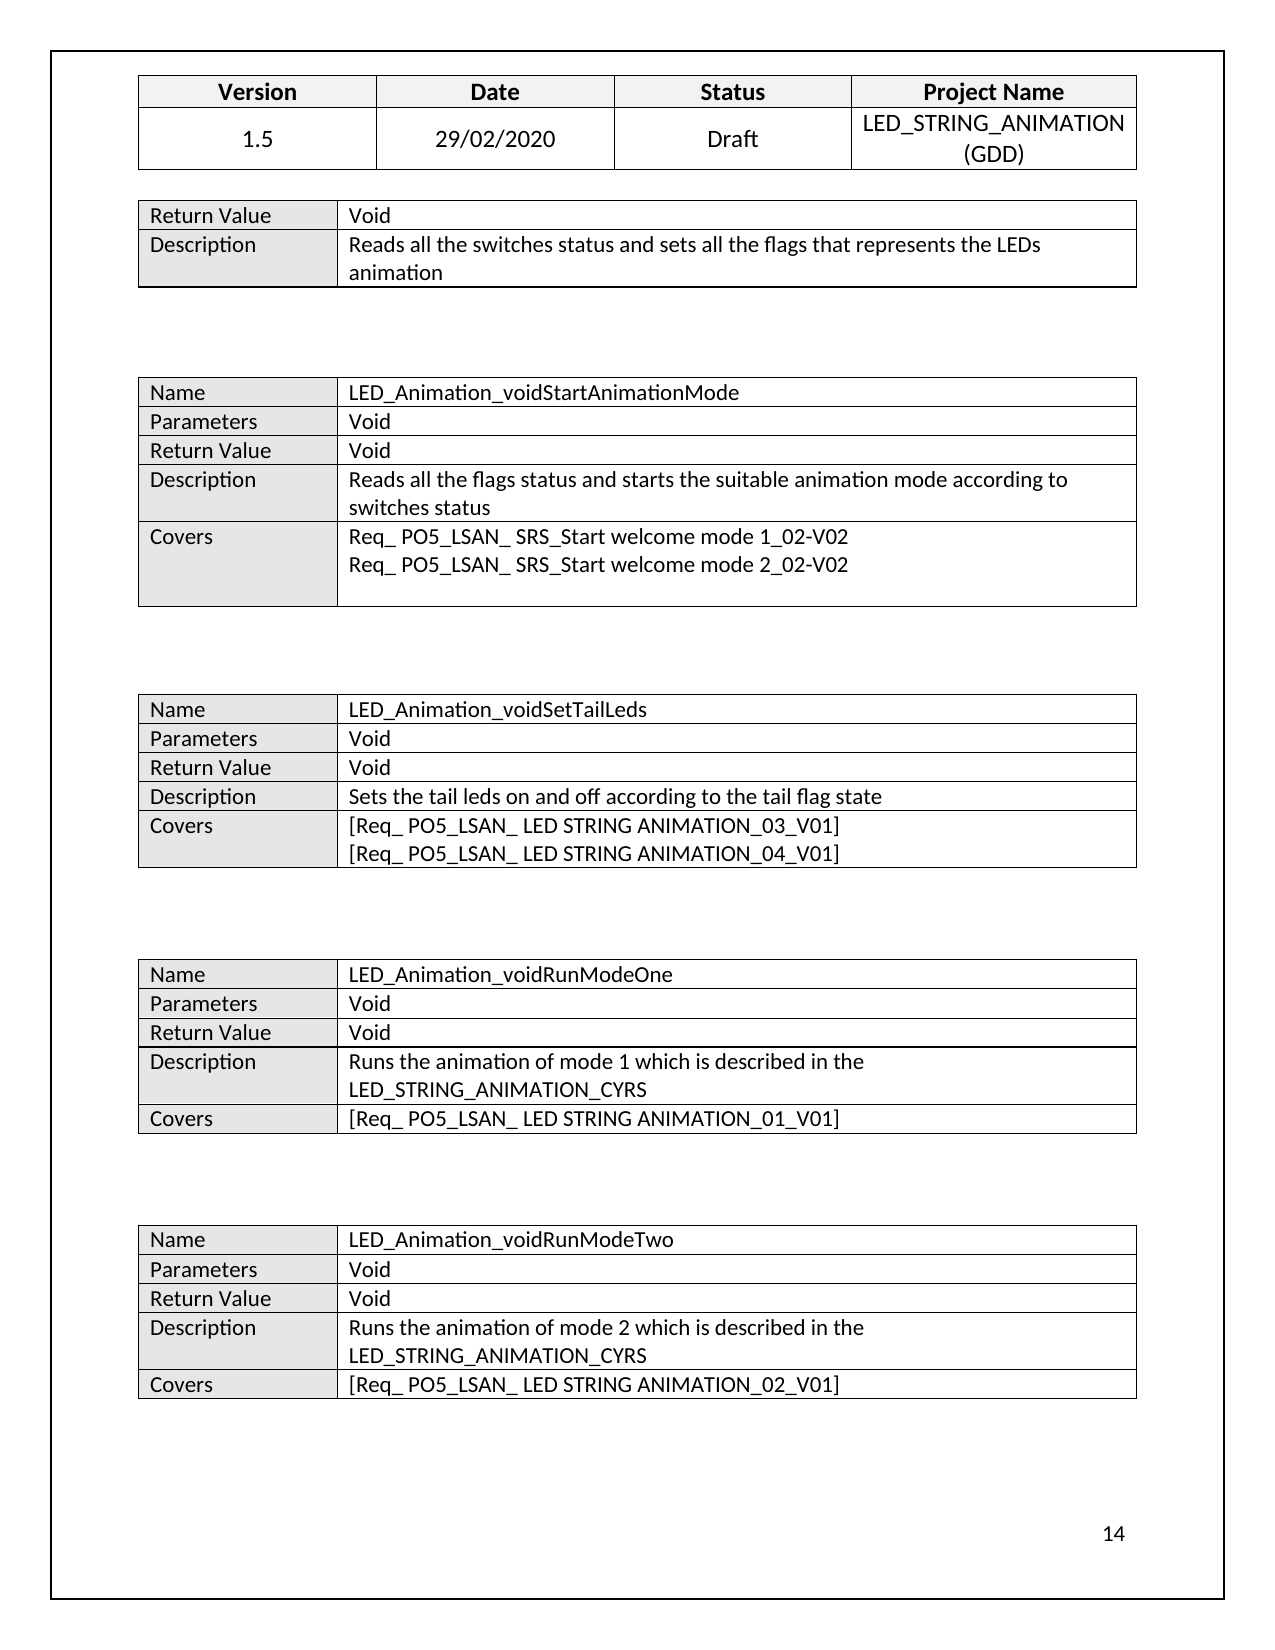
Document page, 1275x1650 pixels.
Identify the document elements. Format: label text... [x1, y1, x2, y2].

table_cell Void [338, 989, 1136, 1017]
table_cell Runs the animation of mode 2 which is described in the LED_STRING_ANIMATION_CYRS [338, 1313, 1136, 1369]
table_cell Return Value [139, 201, 337, 229]
table_cell Void [338, 1255, 1136, 1283]
table_cell Void [338, 436, 1136, 464]
table_cell Covers [139, 811, 337, 867]
table_cell Description [139, 1048, 337, 1103]
table_cell Void [338, 1284, 1136, 1312]
table_cell Description [139, 1313, 337, 1369]
table_cell Description [139, 782, 337, 810]
table_header LED_Animation_voidSetTailLeds [338, 695, 1136, 723]
table_header LED_Animation_voidRunModeOne [338, 960, 1136, 988]
table_cell Covers [139, 1105, 337, 1133]
table_cell [Req_ PO5_LSAN_ LED STRING ANIMATION_03_V01] [Req_ PO5_LSAN_ LED STRING ANIMATION_04_V01] [338, 811, 1136, 867]
table_cell Reads all the flags status and starts the suitable animation mode according to switches status [338, 465, 1136, 521]
table_cell Description [139, 465, 337, 521]
table_cell Void [338, 407, 1136, 435]
table_cell Parameters [139, 989, 337, 1017]
table_cell Req_ PO5_LSAN_ SRS_Start welcome mode 1_02-V02 Req_ PO5_LSAN_ SRS_Start welcome mode 2_02-V02 [338, 522, 1136, 606]
table_cell Void [338, 724, 1136, 752]
table_cell Return Value [139, 1284, 337, 1312]
table_header Name [139, 378, 337, 406]
table_cell Description [139, 230, 337, 286]
table_header Name [139, 695, 337, 723]
table_cell Return Value [139, 436, 337, 464]
table_cell Void [338, 201, 1136, 229]
table_cell Sets the tail leds on and off according to the tail flag state [338, 782, 1136, 810]
table_cell Parameters [139, 1255, 337, 1283]
table_cell Runs the animation of mode 1 which is described in the LED_STRING_ANIMATION_CYRS [338, 1048, 1136, 1103]
table_header Name [139, 960, 337, 988]
table_header LED_Animation_voidStartAnimationMode [338, 378, 1136, 406]
table_header LED_Animation_voidRunModeTwo [338, 1226, 1136, 1254]
table_cell Return Value [139, 753, 337, 781]
table_cell Parameters [139, 407, 337, 435]
table_cell [Req_ PO5_LSAN_ LED STRING ANIMATION_01_V01] [338, 1105, 1136, 1133]
table_cell Parameters [139, 724, 337, 752]
table_cell Void [338, 1019, 1136, 1046]
table_header Name [139, 1226, 337, 1254]
table_cell [Req_ PO5_LSAN_ LED STRING ANIMATION_02_V01] [338, 1370, 1136, 1398]
table_cell Void [338, 753, 1136, 781]
table_cell Reads all the switches status and sets all the flags that represents the LEDs animation [338, 230, 1136, 286]
table_cell Covers [139, 522, 337, 606]
table_cell Return Value [139, 1019, 337, 1046]
table_cell Covers [139, 1370, 337, 1398]
